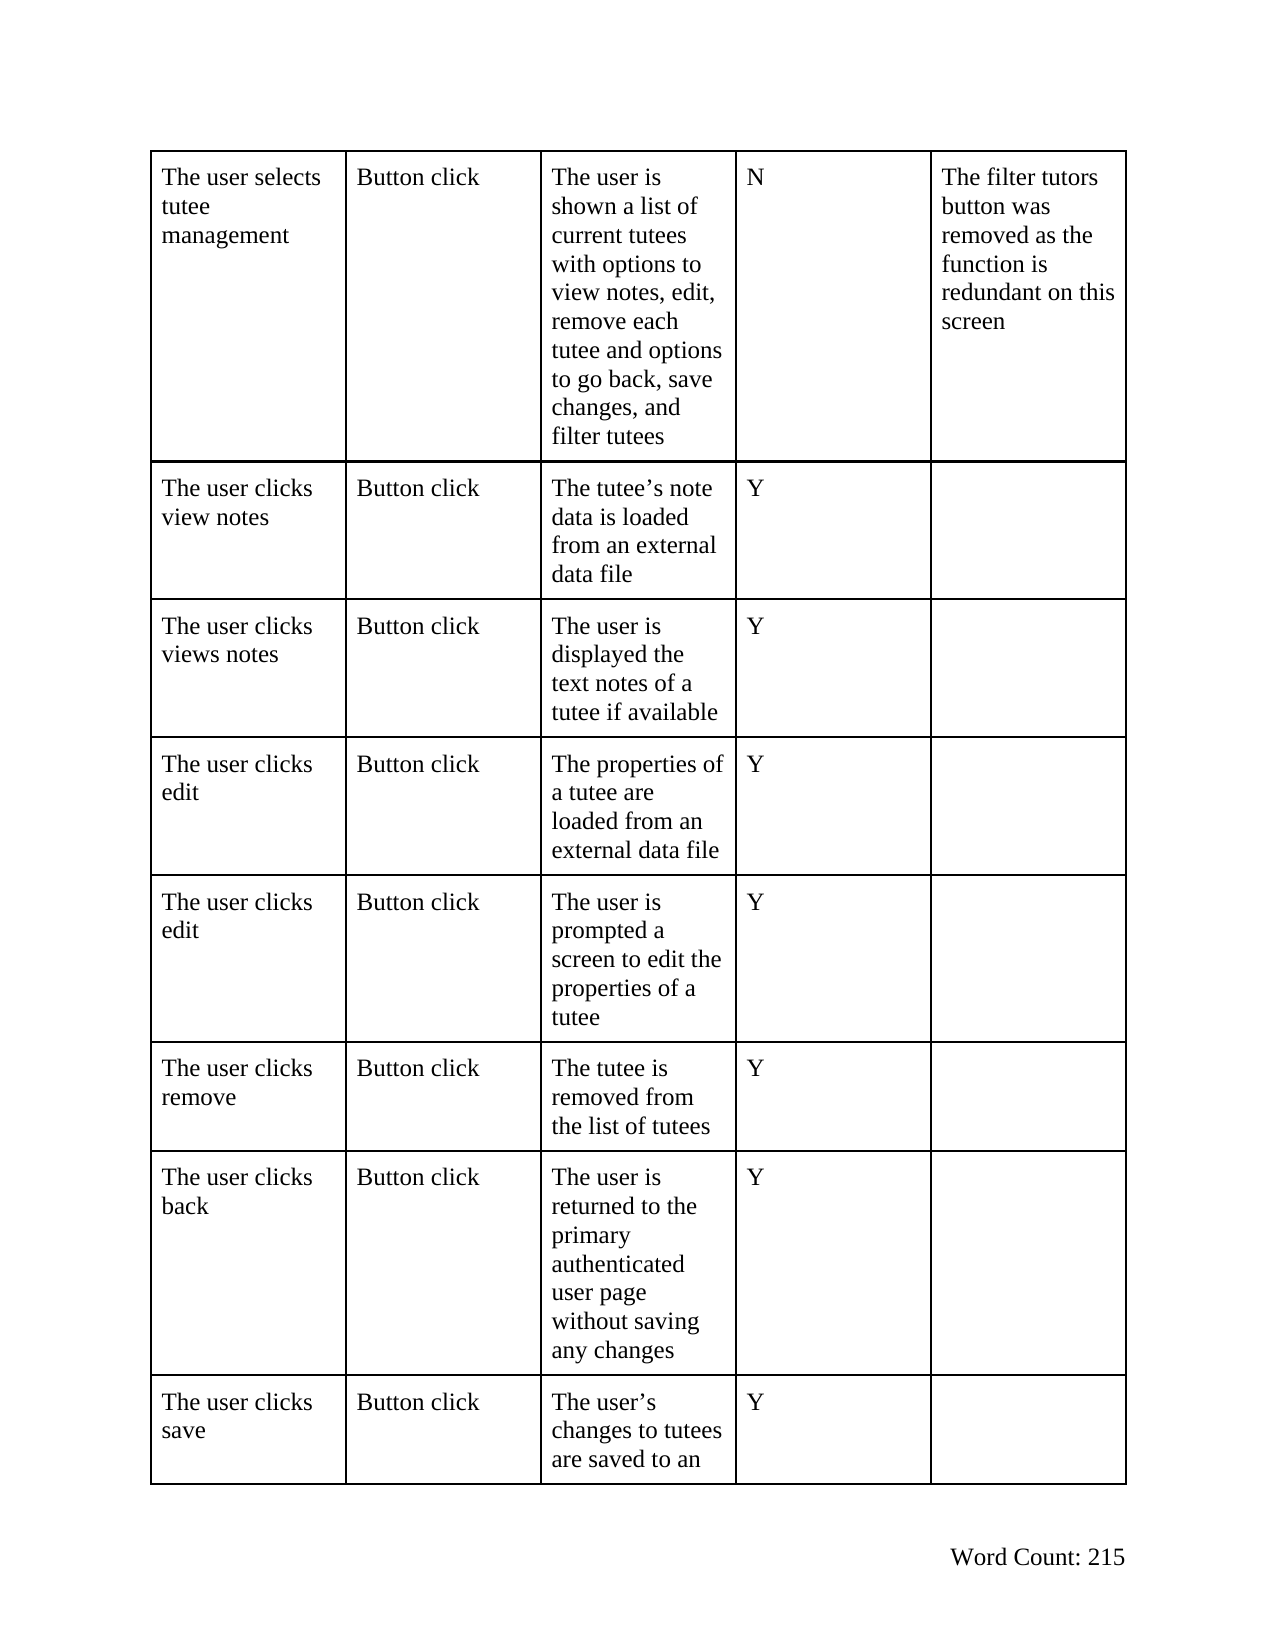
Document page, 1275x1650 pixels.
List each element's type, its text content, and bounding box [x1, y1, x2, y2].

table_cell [152, 152, 345, 460]
table_cell Button click [347, 600, 540, 736]
table_cell The user clicks remove [152, 1043, 345, 1150]
table_cell The user is prompted a screen to edit the properties of a tutee [542, 876, 735, 1041]
table_cell N [737, 152, 930, 460]
table_cell Button click [347, 1152, 540, 1374]
table_cell The user clicks views notes [152, 600, 345, 736]
table_cell [932, 1043, 1125, 1150]
table_cell Button click [347, 876, 540, 1041]
table_cell The tutee is removed from the list of tutees [542, 1043, 735, 1150]
table_cell Button click [347, 1376, 540, 1483]
table_cell Y [737, 876, 930, 1041]
table_cell The tutee’s note data is loaded from an external data file [542, 463, 735, 598]
table_cell The user is displayed the text notes of a tutee if available [542, 600, 735, 736]
table_cell Y [737, 463, 930, 598]
table_cell The properties of a tutee are loaded from an external data file [542, 738, 735, 874]
table_cell Button click [347, 152, 540, 460]
table_cell [932, 600, 1125, 736]
table_cell Button click [347, 738, 540, 874]
table_cell Y [737, 600, 930, 736]
table_cell [932, 1152, 1125, 1374]
table_cell [932, 1376, 1125, 1483]
table_cell The user clicks view notes [152, 463, 345, 598]
table_cell The filter tutors button was removed as the function is redundant on this screen [932, 152, 1125, 460]
table_cell Y [737, 1043, 930, 1150]
table_cell Y [737, 738, 930, 874]
table_cell Button click [347, 1043, 540, 1150]
table_cell The user clicks edit [152, 738, 345, 874]
table_cell Y [737, 1376, 930, 1483]
table_cell The user is returned to the primary authenticated user page without saving any changes [542, 1152, 735, 1374]
table_cell The user clicks edit [152, 876, 345, 1041]
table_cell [152, 1376, 345, 1483]
table_cell Button click [347, 463, 540, 598]
table_cell The user is shown a list of current tutees with options to view notes, edit, remove each tutee and options to go back, save changes, and filter tutees [542, 152, 735, 460]
table_cell The user clicks back [152, 1152, 345, 1374]
table_cell Y [737, 1152, 930, 1374]
table_cell [932, 876, 1125, 1041]
table_cell [932, 463, 1125, 598]
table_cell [542, 1376, 735, 1483]
table_cell [932, 738, 1125, 874]
